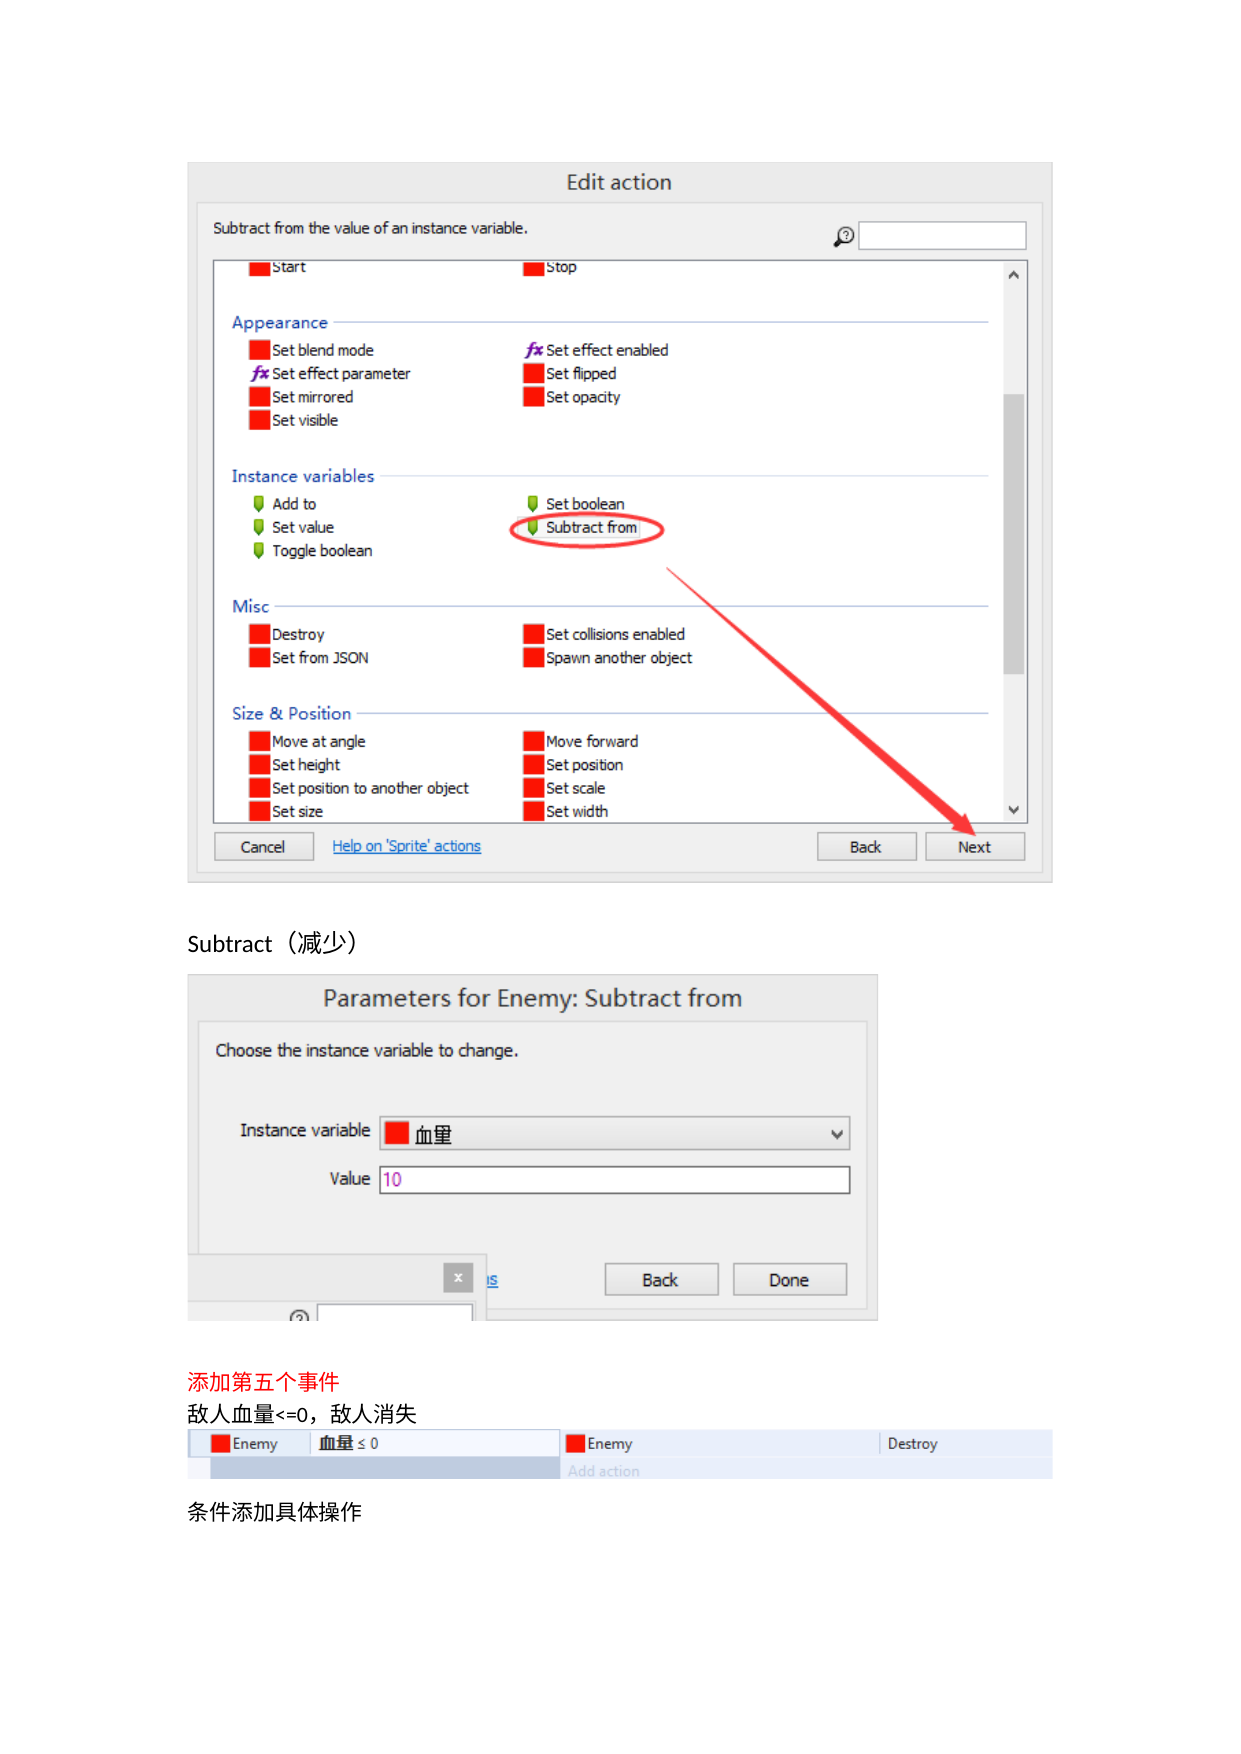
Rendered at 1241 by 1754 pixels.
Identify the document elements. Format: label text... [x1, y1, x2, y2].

text 条件添加具体操作 [187, 1494, 1053, 1527]
picture [187, 974, 879, 1321]
text 敌人血量<=0，敌人消失 [187, 1397, 1053, 1429]
text 添加第五个事件 [187, 1364, 1053, 1397]
picture [187, 162, 1053, 883]
text Subtract（减少） [187, 909, 1053, 974]
picture [187, 1429, 1053, 1479]
